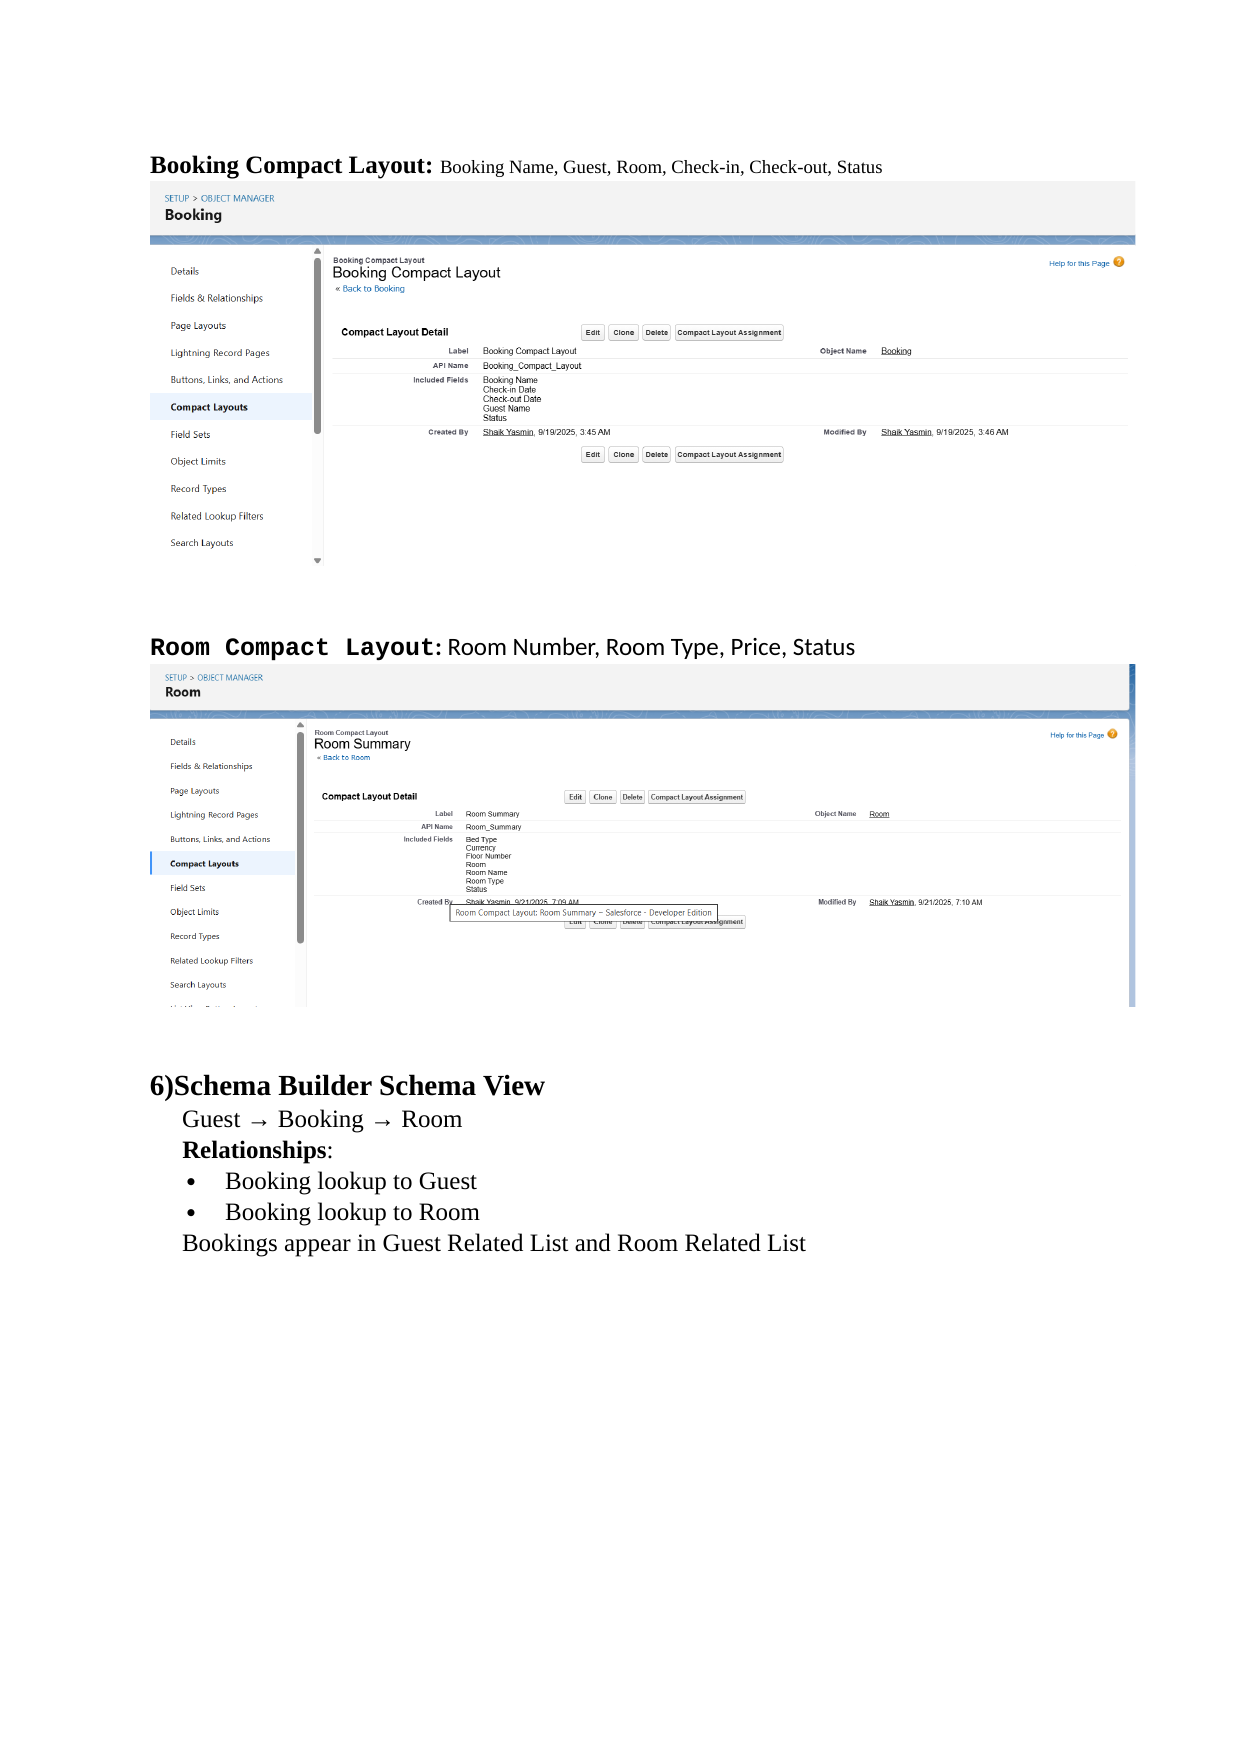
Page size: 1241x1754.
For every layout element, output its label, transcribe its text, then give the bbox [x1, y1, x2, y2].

list Booking lookup to Room [187, 1197, 1136, 1226]
list Booking lookup to Guest [187, 1166, 1136, 1195]
picture [150, 664, 1136, 1007]
text Room Compact Layout: Room Number, Room Type, Price, Status [150, 631, 1085, 664]
text  Guest → Booking → Room [150, 1104, 1136, 1133]
text Booking Compact Layout: Booking Name, Guest, Room, Check-in, Check-out, Status [150, 150, 1070, 181]
text  Bookings appear in Guest Related List and Room Related List [150, 1228, 1136, 1257]
text  Relationships: [150, 1135, 1136, 1164]
subtitle 6)Schema Builder Schema View [149, 1068, 1136, 1101]
picture [150, 181, 1136, 566]
